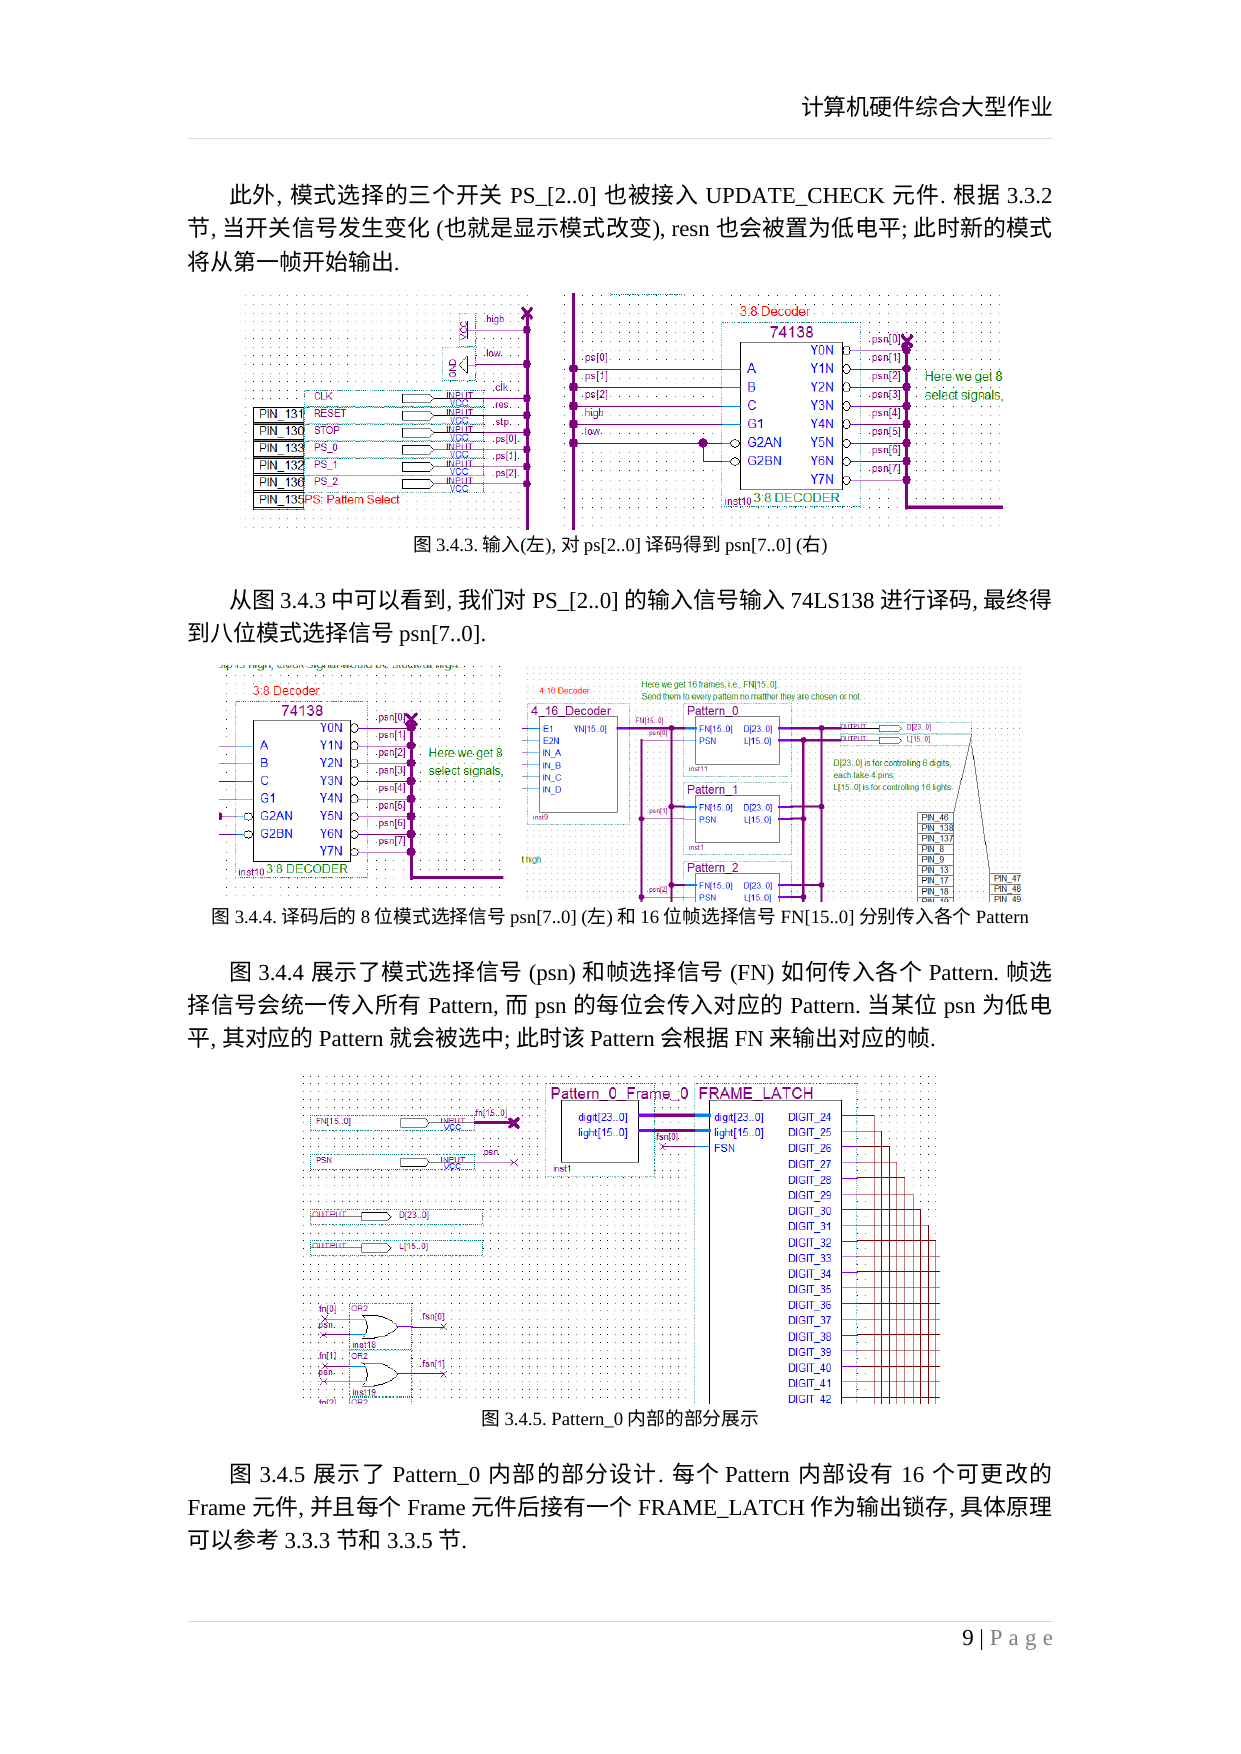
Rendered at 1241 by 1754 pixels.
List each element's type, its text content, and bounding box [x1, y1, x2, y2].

text 从图 3.4.3 中可以看到, 我们对 PS_[2..0] 的输入信号输入 74LS138 进行译码, 最终得到八位模式选择信号 psn[7..0]. [187, 582, 1053, 648]
picture [300, 1069, 940, 1404]
picture [522, 665, 1022, 902]
text 图 3.4.5 展示了 Pattern_0 内部的部分设计. 每个Pattern 内部设有 16 个可更改的 Frame 元件, 并且每个 Frame 元件后接有一个 FRAME_LATCH 作为输出锁存, 具体原理可以参考 3.3.3 节和 3.3.5 节. [187, 1456, 1053, 1555]
text 图 3.4.3. 输入(左), 对 ps[2..0] 译码得到 psn[7..0] (右) [187, 530, 1053, 557]
picture [219, 665, 504, 902]
text 图 3.4.4. 译码后的 8 位模式选择信号 psn[7..0] (左) 和 16 位帧选择信号 FN[15..0] 分别传入各个 Pattern [187, 901, 1053, 928]
picture [237, 293, 535, 530]
picture [557, 293, 1003, 530]
text 此外, 模式选择的三个开关 PS_[2..0] 也被接入 UPDATE_CHECK 元件. 根据 3.3.2 节, 当开关信号发生变化 (也就是显示模式改变), resn 也会被置为低电平; 此时新的模式将从第一帧开始输出. [187, 177, 1053, 277]
text 图 3.4.5. Pattern_0 内部的部分展示 [187, 1403, 1053, 1431]
text 图 3.4.4 展示了模式选择信号 (psn) 和帧选择信号 (FN) 如何传入各个 Pattern. 帧选择信号会统一传入所有 Pattern, 而 psn 的每位会传入对应的 Pattern. 当某位 psn 为低电平, 其对应的 Pattern 就会被选中; 此时该 Pattern 会根据 FN 来输出对应的帧. [187, 953, 1053, 1053]
